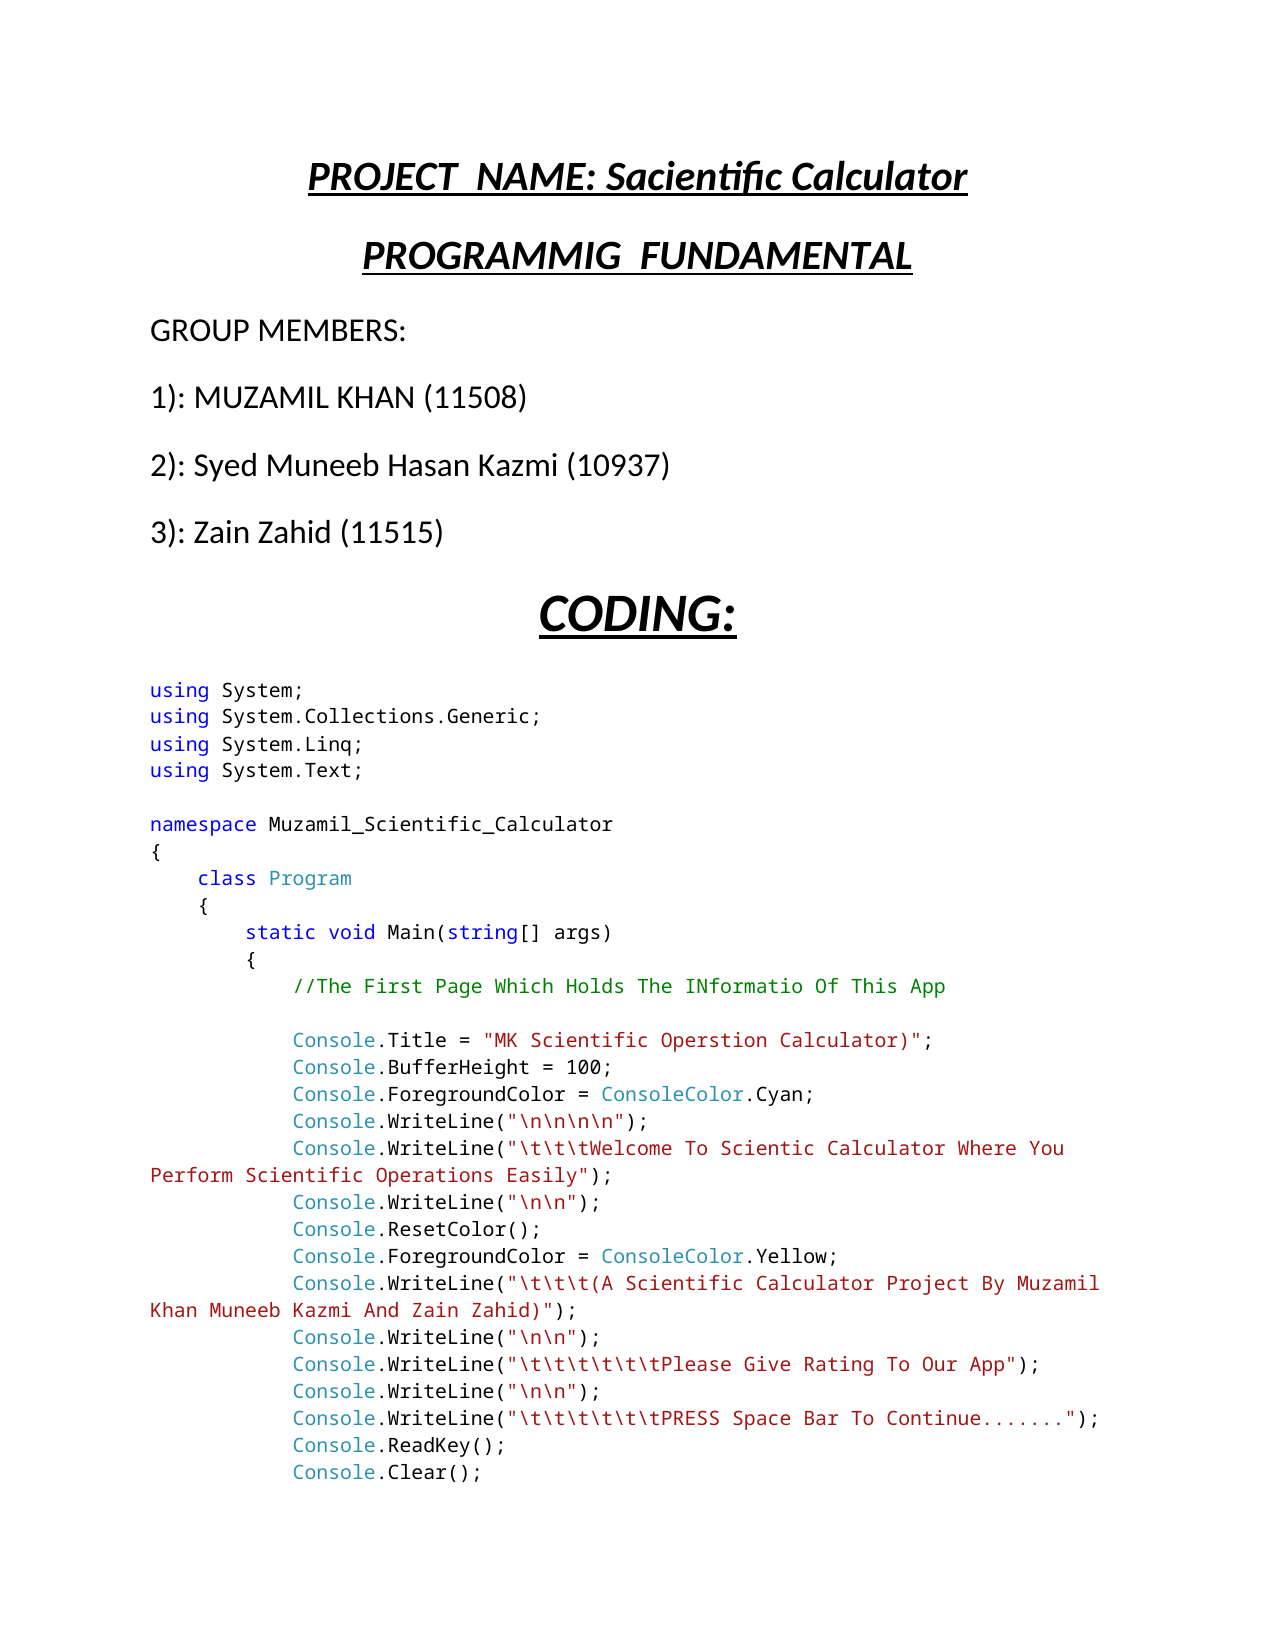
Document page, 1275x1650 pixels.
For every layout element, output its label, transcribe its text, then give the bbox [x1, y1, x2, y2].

text CODING: [150, 579, 1125, 645]
text using System.Linq; [150, 730, 1125, 757]
text Console.WriteLine("\t\t\t\t\t\tPRESS Space Bar To Continue......."); [150, 1404, 1125, 1431]
text Console.BufferHeight = 100; [150, 1053, 1125, 1081]
text Console.ForegroundColor = ConsoleColor.Yellow; [150, 1242, 1125, 1269]
text using System; [150, 676, 1125, 703]
text { [150, 838, 1125, 865]
text using System.Collections.Generic; [150, 703, 1125, 730]
text Console.WriteLine("\n\n\n\n"); [150, 1107, 1125, 1134]
text class Program [150, 865, 1125, 892]
text Console.WriteLine("\t\t\t(A Scientific Calculator Project By Muzamil Khan Muneeb Kazmi And Zain Zahid)"); [150, 1269, 1125, 1323]
text PROJECT NAME: Sacientific Calculator [150, 150, 1125, 201]
text Console.WriteLine("\t\t\tWelcome To Scientic Calculator Where You Perform Scientific Operations Easily"); [150, 1134, 1125, 1188]
text Console.ForegroundColor = ConsoleColor.Cyan; [150, 1081, 1125, 1107]
text Console.WriteLine("\n\n"); [150, 1323, 1125, 1350]
text PROGRAMMIG FUNDAMENTAL [150, 229, 1125, 280]
text using System.Text; [150, 757, 1125, 784]
text Console.WriteLine("\t\t\t\t\t\tPlease Give Rating To Our App"); [150, 1350, 1125, 1377]
text 2): Syed Muneeb Hasan Kazmi (10937) [150, 444, 1125, 484]
text //The First Page Which Holds The INformatio Of This App [150, 973, 1125, 999]
text 3): Zain Zahid (11515) [150, 511, 1125, 552]
text { [150, 892, 1125, 919]
text Console.WriteLine("\n\n"); [150, 1377, 1125, 1404]
text { [150, 946, 1125, 973]
text Console.ReadKey(); [150, 1431, 1125, 1458]
text namespace Muzamil_Scientific_Calculator [150, 811, 1125, 838]
text GROUP MEMBERS: [150, 308, 1125, 349]
text static void Main(string[] args) [150, 919, 1125, 946]
text 1): MUZAMIL KHAN (11508) [150, 376, 1125, 417]
text Console.ResetColor(); [150, 1215, 1125, 1242]
text Console.Clear(); [150, 1458, 1125, 1485]
text Console.WriteLine("\n\n"); [150, 1188, 1125, 1215]
text Console.Title = "MK Scientific Operstion Calculator)"; [150, 1027, 1125, 1053]
